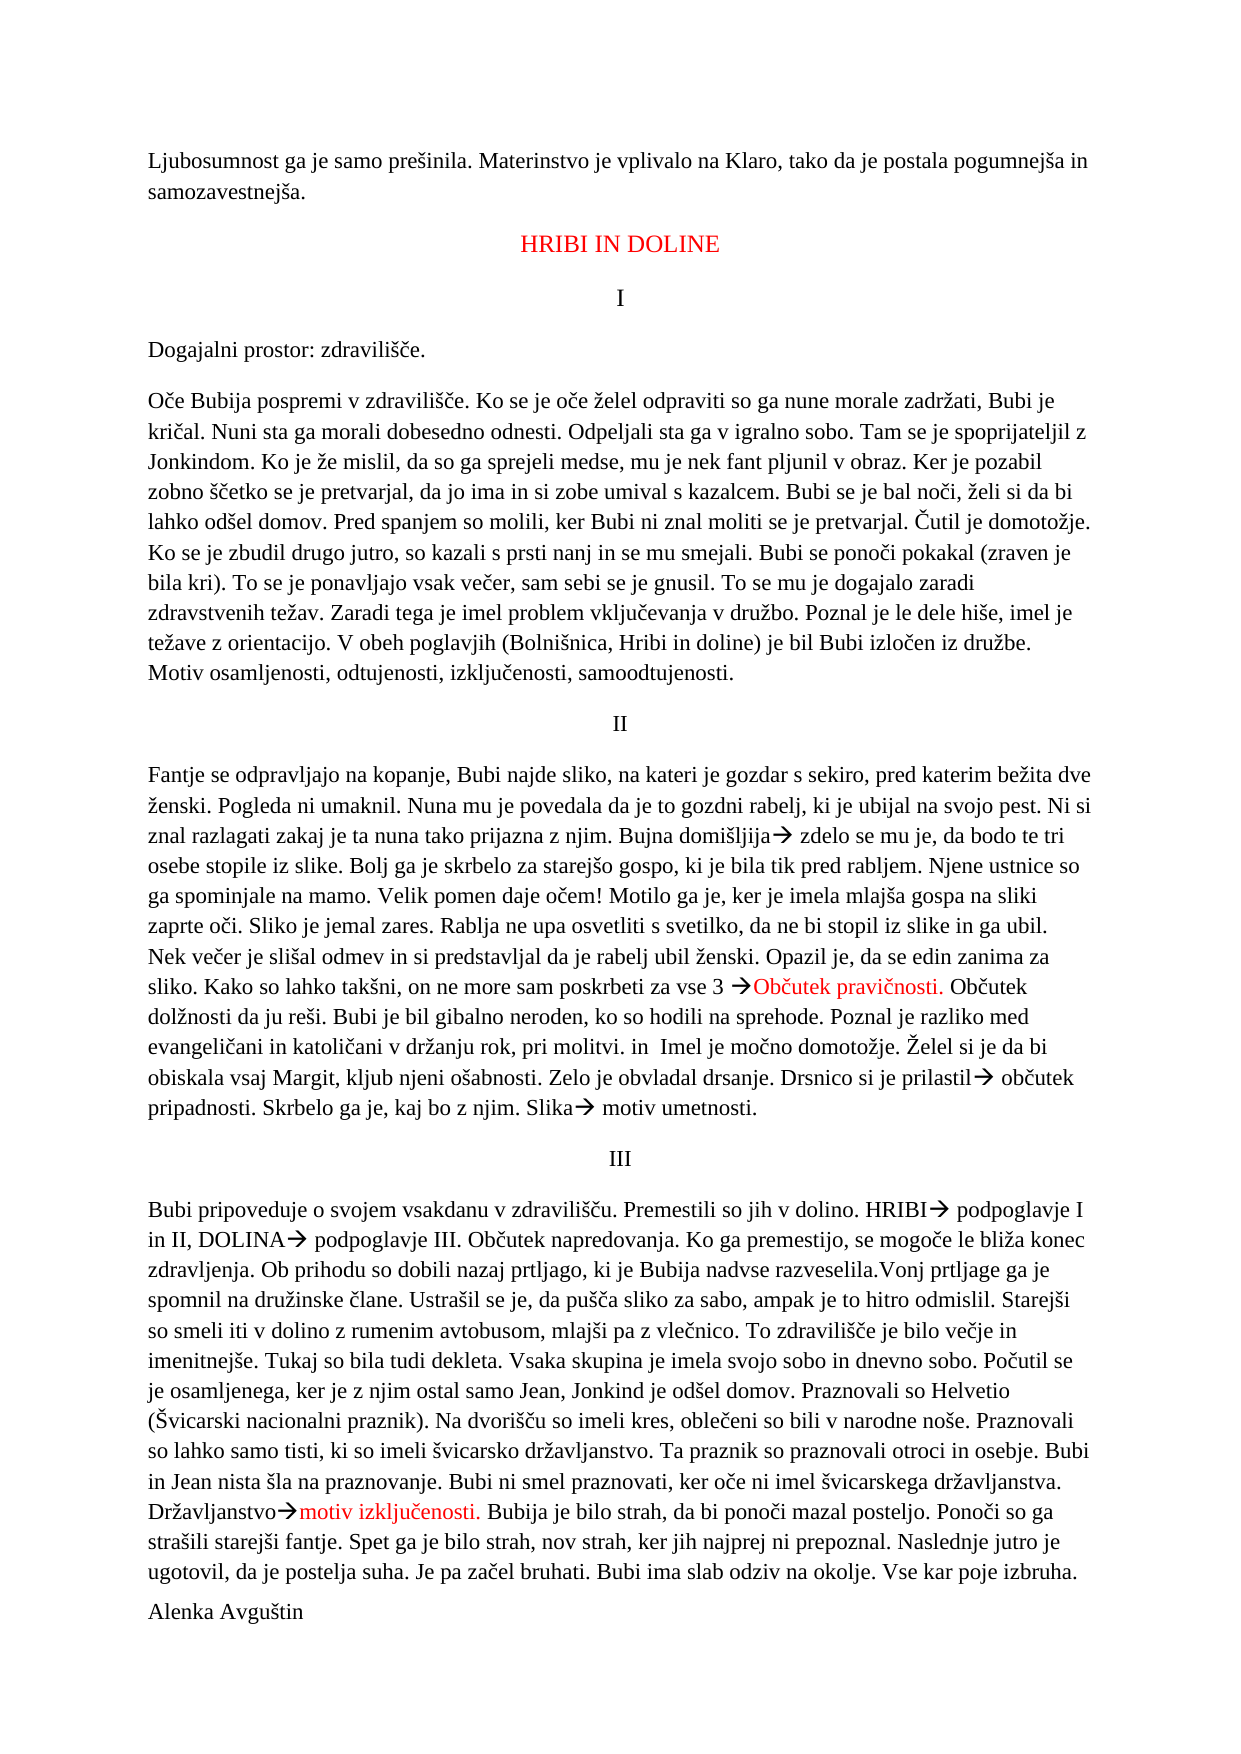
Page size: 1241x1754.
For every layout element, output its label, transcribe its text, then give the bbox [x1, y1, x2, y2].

text Oče Bubija pospremi v zdravilišče. Ko se je oče želel odpraviti so ga nune morale zadržati, Bubi je kričal. Nuni sta ga morali dobesedno odnesti. Odpeljali sta ga v igralno sobo. Tam se je spoprijateljil z Jonkindom. Ko je že mislil, da so ga sprejeli medse, mu je nek fant pljunil v obraz. Ker je pozabil zobno ščetko se je pretvarjal, da jo ima in si zobe umival s kazalcem. Bubi se je bal noči, želi si da bi lahko odšel domov. Pred spanjem so molili, ker Bubi ni znal moliti se je pretvarjal. Čutil je domotožje. Ko se je zbudil drugo jutro, so kazali s prsti nanj in se mu smejali. Bubi se ponoči pokakal (zraven je bila kri). To se je ponavljajo vsak večer, sam sebi se je gnusil. To se mu je dogajalo zaradi zdravstvenih težav. Zaradi tega je imel problem vključevanja v družbo. Poznal je le dele hiše, imel je težave z orientacijo. V obeh poglavjih (Bolnišnica, Hribi in doline) je bil Bubi izločen iz družbe. Motiv osamljenosti, odtujenosti, izključenosti, samoodtujenosti. [148, 388, 1093, 686]
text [148, 148, 1093, 204]
text III [148, 1145, 1093, 1171]
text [148, 1196, 1093, 1585]
text I [148, 283, 1093, 311]
text HRIBI IN DOLINE [148, 229, 1093, 258]
text II [148, 711, 1093, 737]
text Fantje se odpravljajo na kopanje, Bubi najde sliko, na kateri je gozdar s sekiro, pred katerim bežita dve ženski. Pogleda ni umaknil. Nuna mu je povedala da je to gozdni rabelj, ki je ubijal na svojo pest. Ni si znal razlagati zakaj je ta nuna tako prijazna z njim. Bujna domišljija zdelo se mu je, da bodo te tri osebe stopile iz slike. Bolj ga je skrbelo za starejšo gospo, ki je bila tik pred rabljem. Njene ustnice so ga spominjale na mamo. Velik pomen daje očem! Motilo ga je, ker je imela mlajša gospa na sliki zaprte oči. Sliko je jemal zares. Rablja ne upa osvetliti s svetilko, da ne bi stopil iz slike in ga ubil. Nek večer je slišal odmev in si predstavljal da je rabelj ubil ženski. Opazil je, da se edin zanima za sliko. Kako so lahko takšni, on ne more sam poskrbeti za vse 3 Občutek pravičnosti. Občutek dolžnosti da ju reši. Bubi je bil gibalno neroden, ko so hodili na sprehode. Poznal je razliko med evangeličani in katoličani v držanju rok, pri molitvi. in Imel je močno domotožje. Želel si je da bi obiskala vsaj Margit, kljub njeni ošabnosti. Zelo je obvladal drsanje. Drsnico si je prilastil občutek pripadnosti. Skrbelo ga je, kaj bo z njim. Slika motiv umetnosti. [148, 762, 1093, 1120]
text Dogajalni prostor: zdravilišče. [148, 337, 1093, 363]
